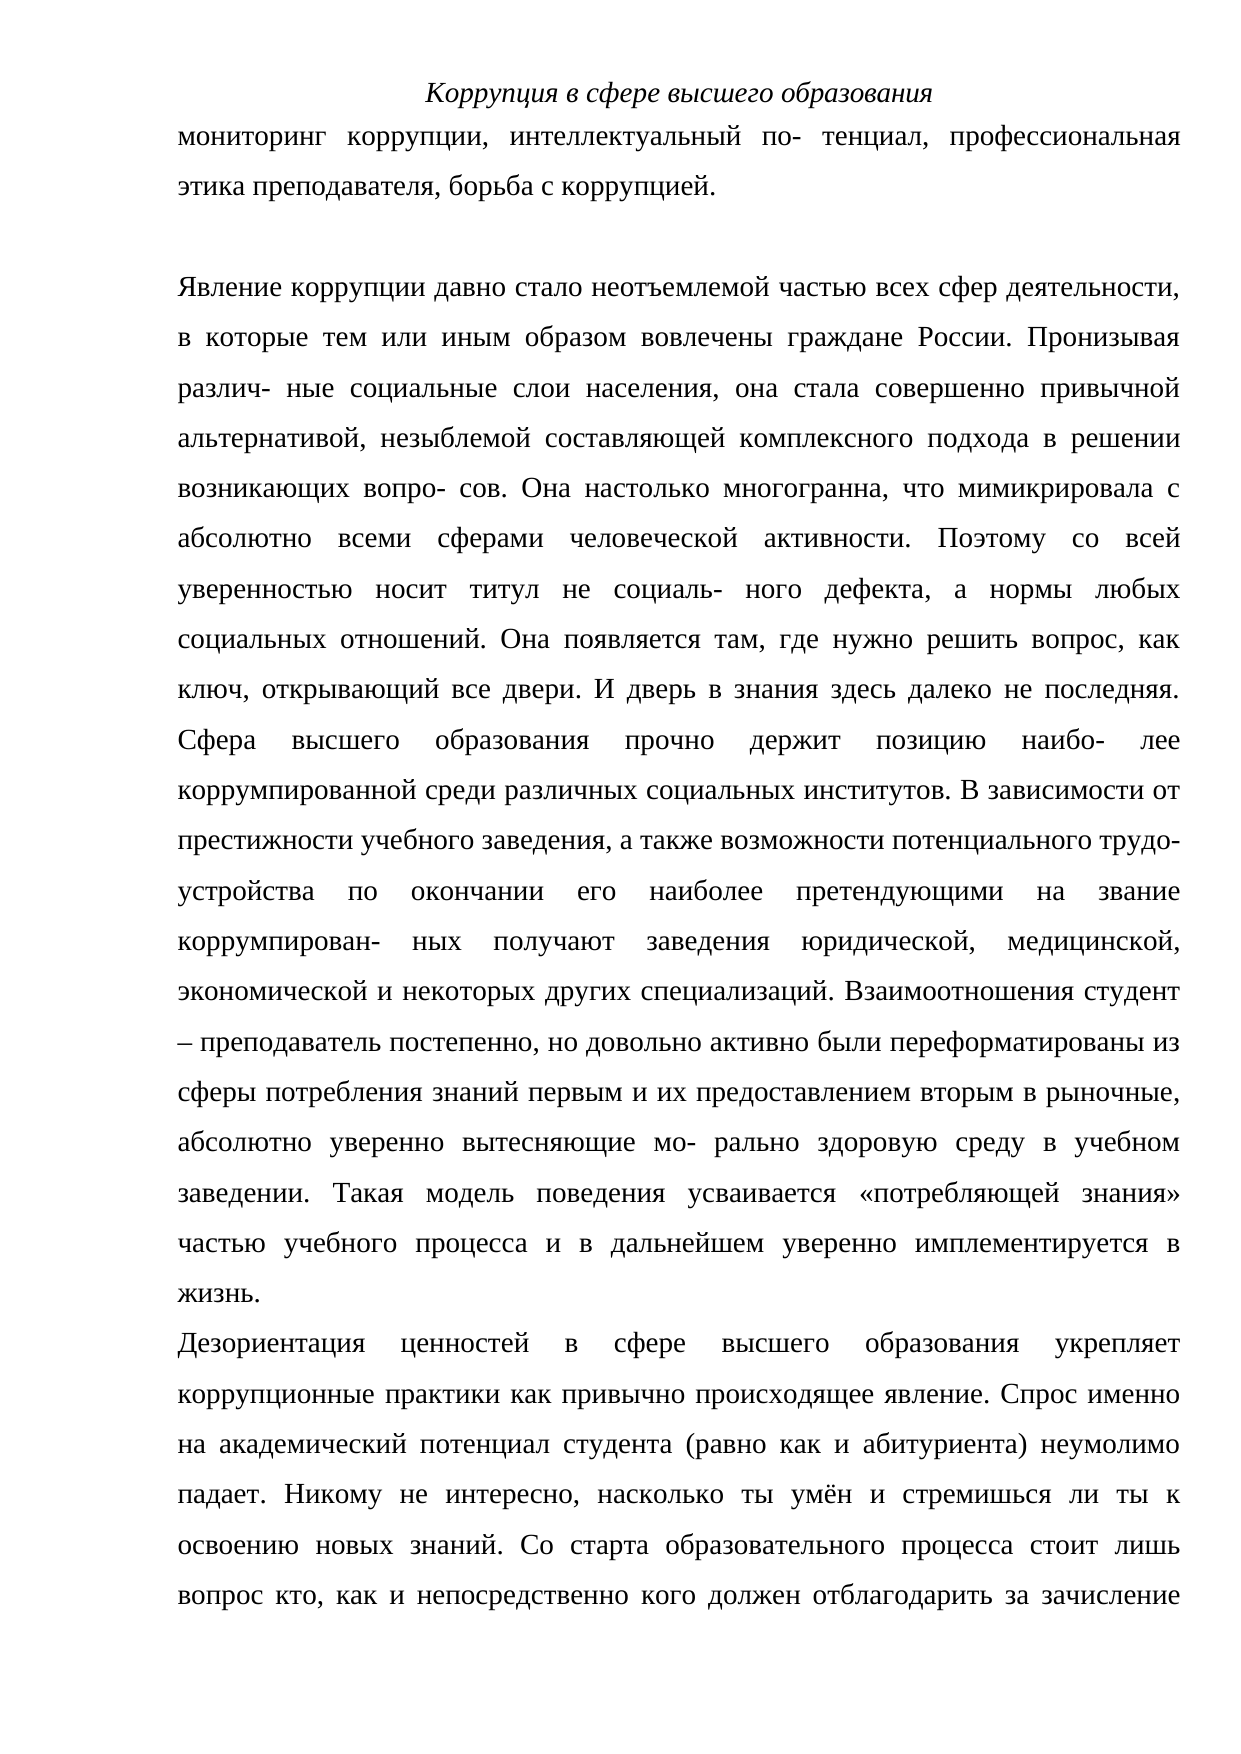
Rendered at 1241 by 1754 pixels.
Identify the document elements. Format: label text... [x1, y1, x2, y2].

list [177, 118, 1181, 202]
list Явление коррупции давно стало неотъемлемой частью всех сфер деятельности, в которые тем или иным образом вовлечены граждане России. Пронизывая различ- ные социальные слои населения, она стала совершенно привычной альтернативой, незыблемой составляющей комплексного подхода в решении возникающих вопро- сов. Она настолько многогранна, что мимикрировала с абсолютно всеми сферами человеческой активности. Поэтому со всей уверенностью носит титул не социаль- ного дефекта, а нормы любых социальных отношений. Она появляется там, где нужно решить вопрос, как ключ, открывающий все двери. И дверь в знания здесь далеко не последняя. Сфера высшего образования прочно держит позицию наибо- лее коррумпированной среди различных социальных институтов. В зависимости от престижности учебного заведения, а также возможности потенциального трудо- устройства по окончании его наиболее претендующими на звание коррумпирован- ных получают заведения юридической, медицинской, экономической и некоторых других специализаций. Взаимоотношения студент – преподаватель постепенно, но довольно активно были переформатированы из сферы потребления знаний первым и их предоставлением вторым в рыночные, абсолютно уверенно вытесняющие мо- рально здоровую среду в учебном заведении. Такая модель поведения усваивается «потребляющей знания» частью учебного процесса и в дальнейшем уверенно имплементируется в жизнь. [177, 269, 1181, 1309]
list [177, 1326, 1181, 1611]
